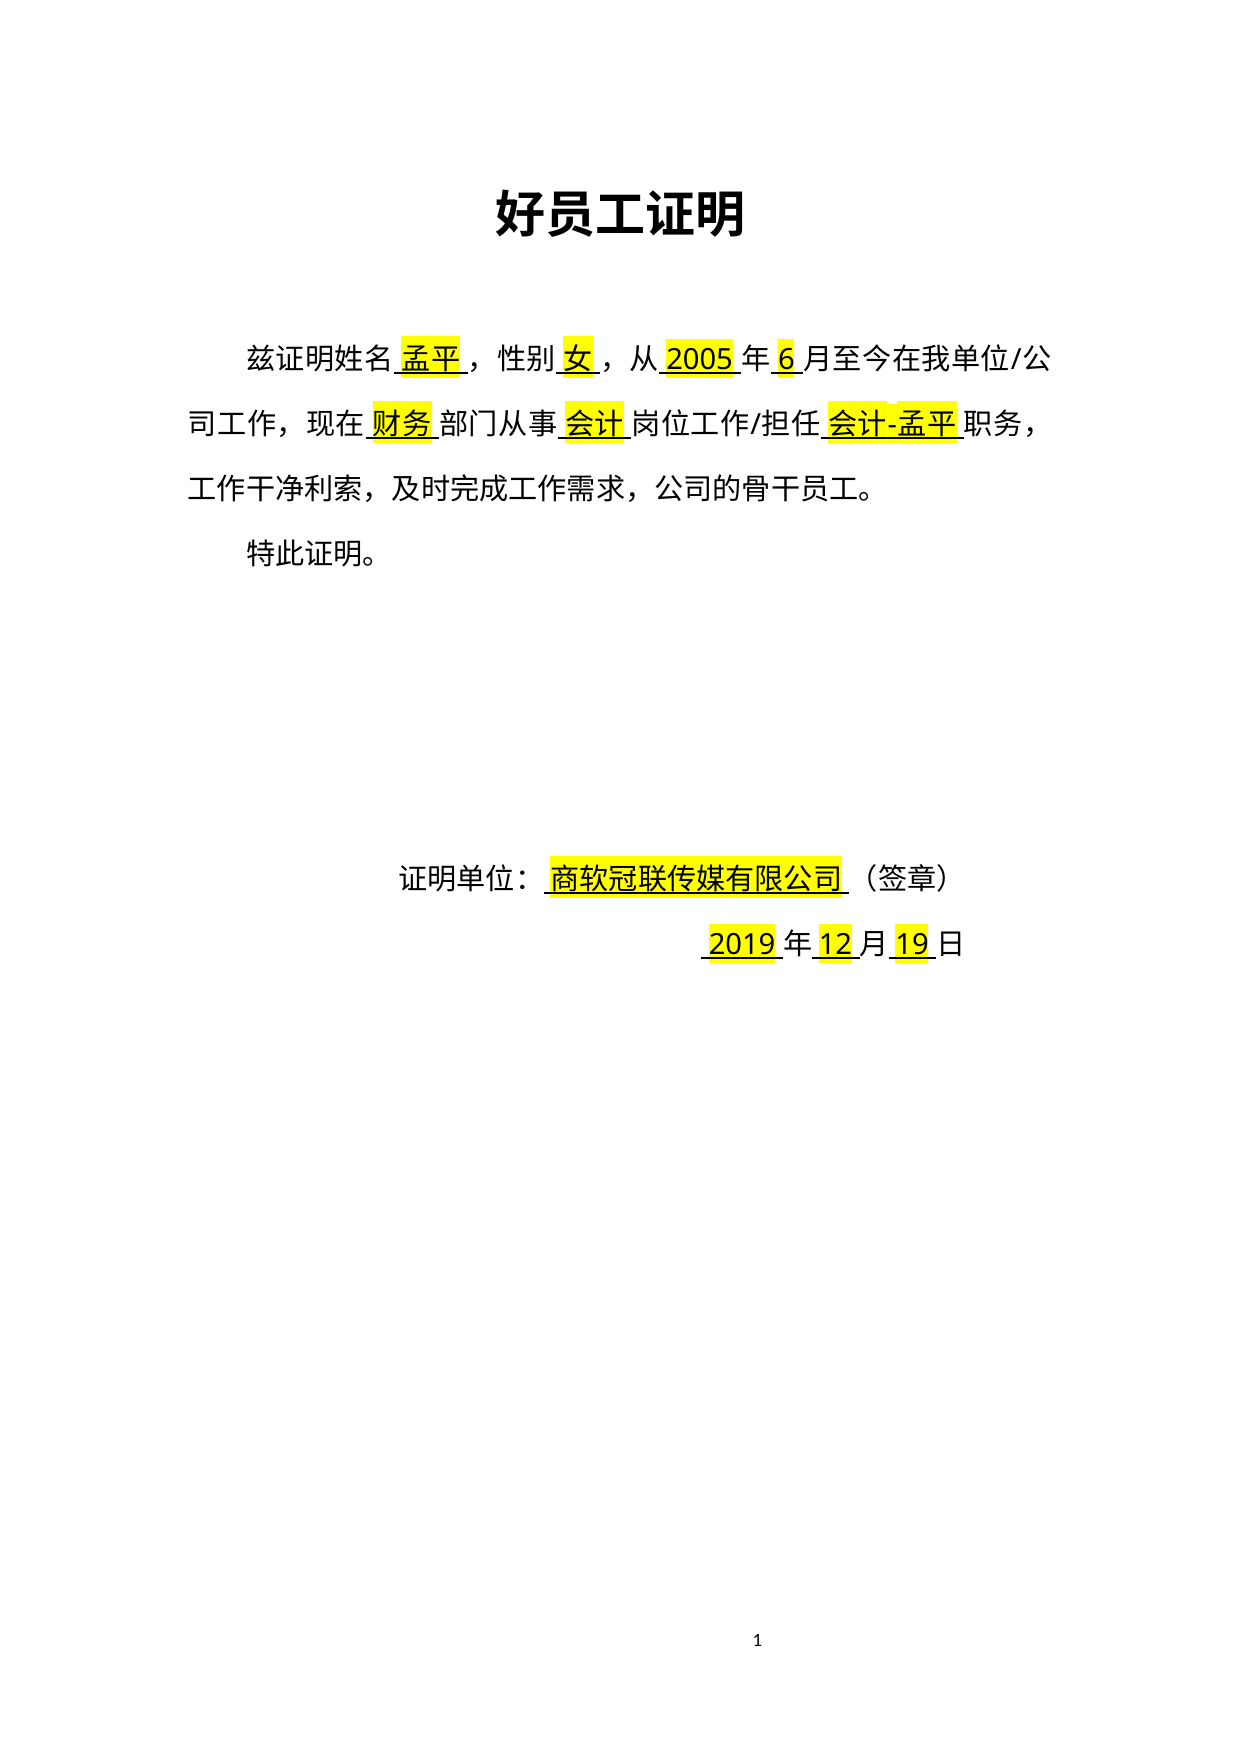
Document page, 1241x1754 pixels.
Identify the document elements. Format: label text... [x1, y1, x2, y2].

text 兹证明姓名 孟平 ，性别 女 ，从 2005 年 6 月至今在我单位/公司工作，现在 财务 部门从事 会计 岗位工作/担任 会计-孟平 职务，工作干净利索，及时完成工作需求，公司的骨干员工。 [187, 324, 1053, 519]
text 证明单位： 商软冠联传媒有限公司 （签章） [187, 844, 965, 909]
text 特此证明。 [187, 519, 1053, 584]
text 2019 年 12 月 19 日 [187, 909, 965, 974]
text 好员工证明 [187, 162, 1053, 259]
